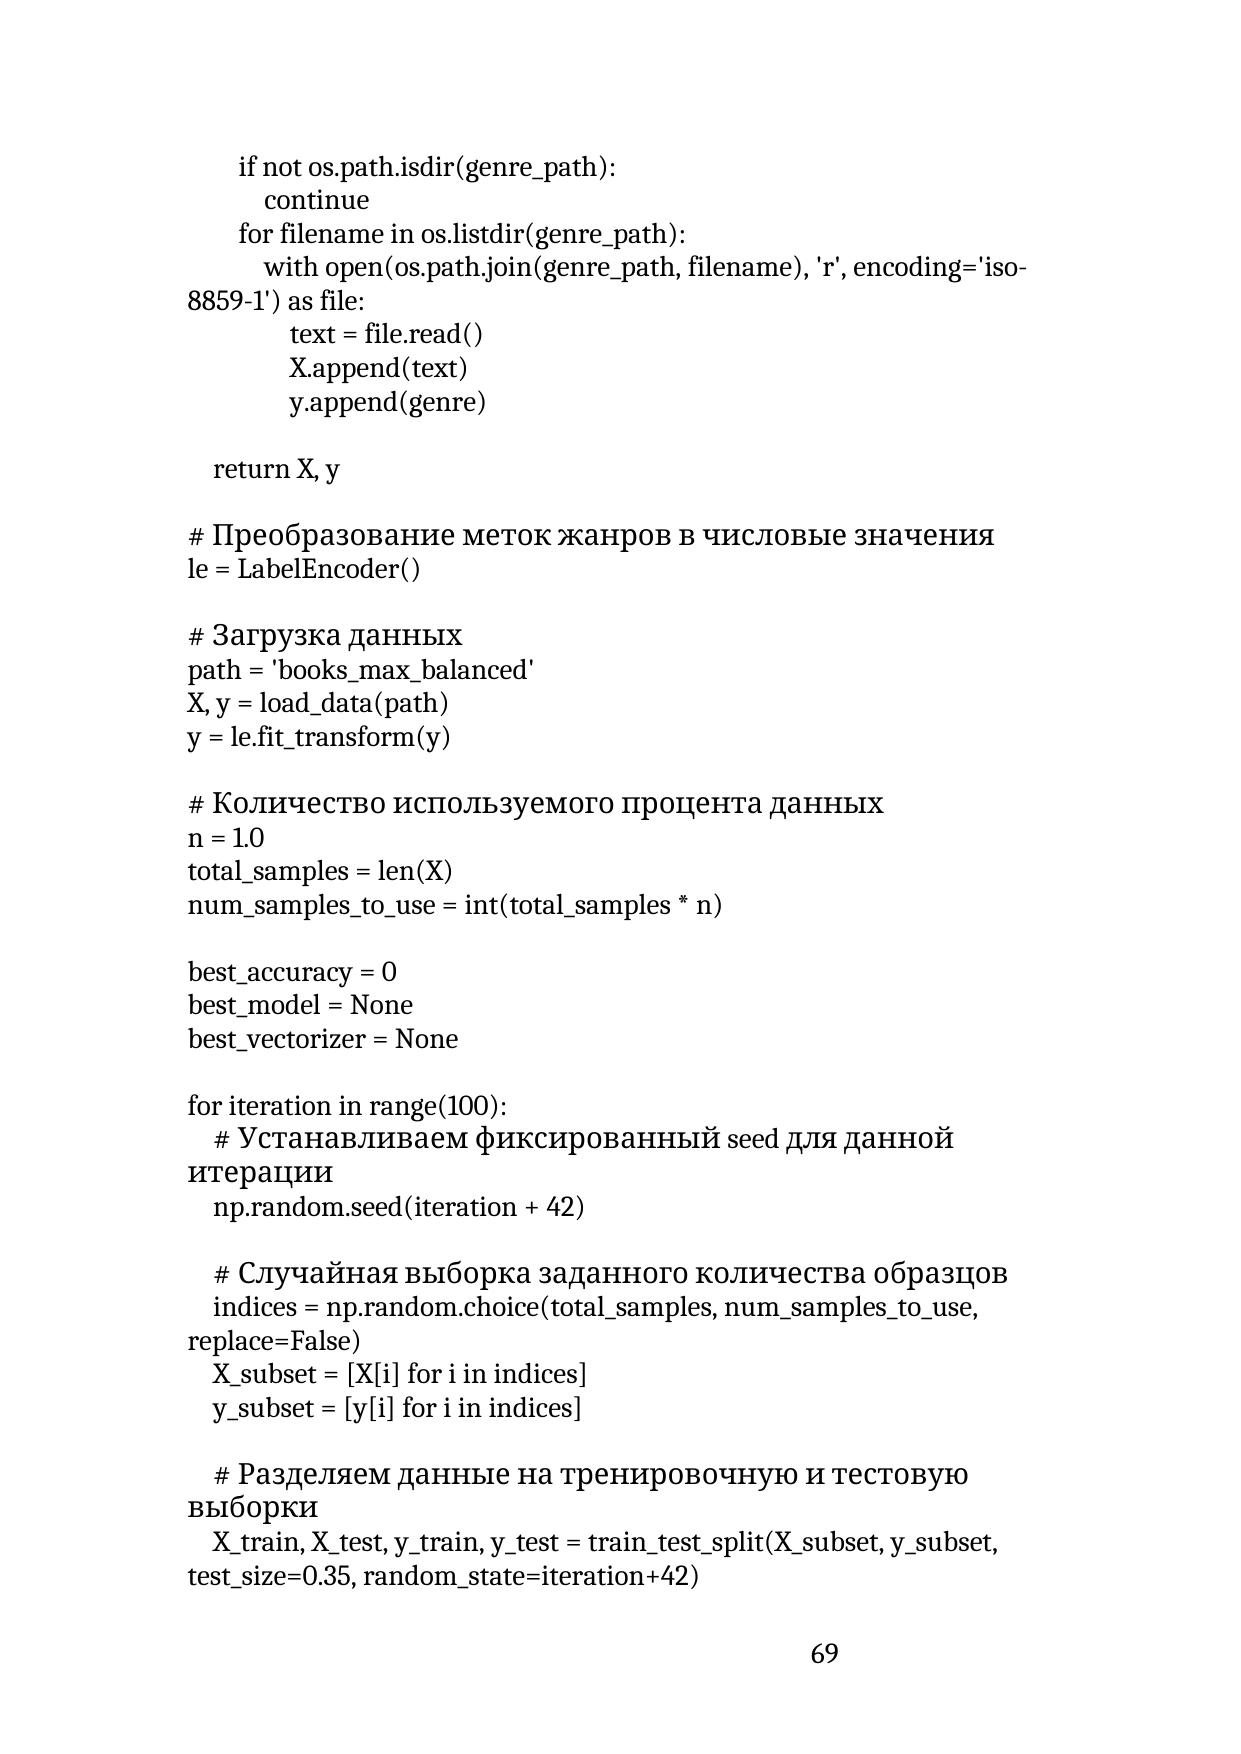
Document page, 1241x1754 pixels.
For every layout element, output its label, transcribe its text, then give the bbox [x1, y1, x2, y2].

list total_samples = len(X) [187, 854, 1053, 888]
list X, y = load_data(path) [187, 687, 1053, 720]
list best_model = None [187, 988, 1053, 1022]
list np.random.seed(iteration + 42) [187, 1190, 1053, 1223]
list for filename in os.listdir(genre_path): [187, 217, 1053, 251]
list for iteration in range(100): [187, 1089, 1053, 1123]
list le = LabelEncoder() [187, 552, 1053, 586]
list path = 'books_max_balanced' [187, 653, 1053, 687]
list indices = np.random.choice(total_samples, num_samples_to_use, replace=False) [187, 1290, 1053, 1357]
list with open(os.path.join(genre_path, filename), 'r', encoding='iso-8859-1') as file: [187, 251, 1053, 318]
list text = file.read() [187, 318, 1053, 351]
list # Разделяем данные на тренировочную и тестовую выборки [187, 1458, 1053, 1525]
list if not os.path.isdir(genre_path): [187, 150, 1053, 183]
list X.append(text) [187, 351, 1053, 385]
list n = 1.0 [187, 821, 1053, 854]
list return X, y [187, 452, 1053, 485]
list # Загрузка данных [187, 619, 1053, 653]
list # Количество используемого процента данных [187, 787, 1053, 821]
list y_subset = [y[i] for i in indices] [187, 1391, 1053, 1424]
list num_samples_to_use = int(total_samples * n) [187, 888, 1053, 921]
list X_train, X_test, y_train, y_test = train_test_split(X_subset, y_subset, test_size=0.35, random_state=iteration+42) [187, 1525, 1053, 1592]
list X_subset = [X[i] for i in indices] [187, 1357, 1053, 1391]
list # Случайная выборка заданного количества образцов [187, 1257, 1053, 1290]
list y.append(genre) [187, 385, 1053, 418]
list y = le.fit_transform(y) [187, 720, 1053, 754]
list best_accuracy = 0 [187, 955, 1053, 988]
list # Преобразование меток жанров в числовые значения [187, 519, 1053, 552]
list best_vectorizer = None [187, 1022, 1053, 1056]
list # Устанавливаем фиксированный seed для данной итерации [187, 1123, 1053, 1190]
list continue [187, 183, 1053, 217]
